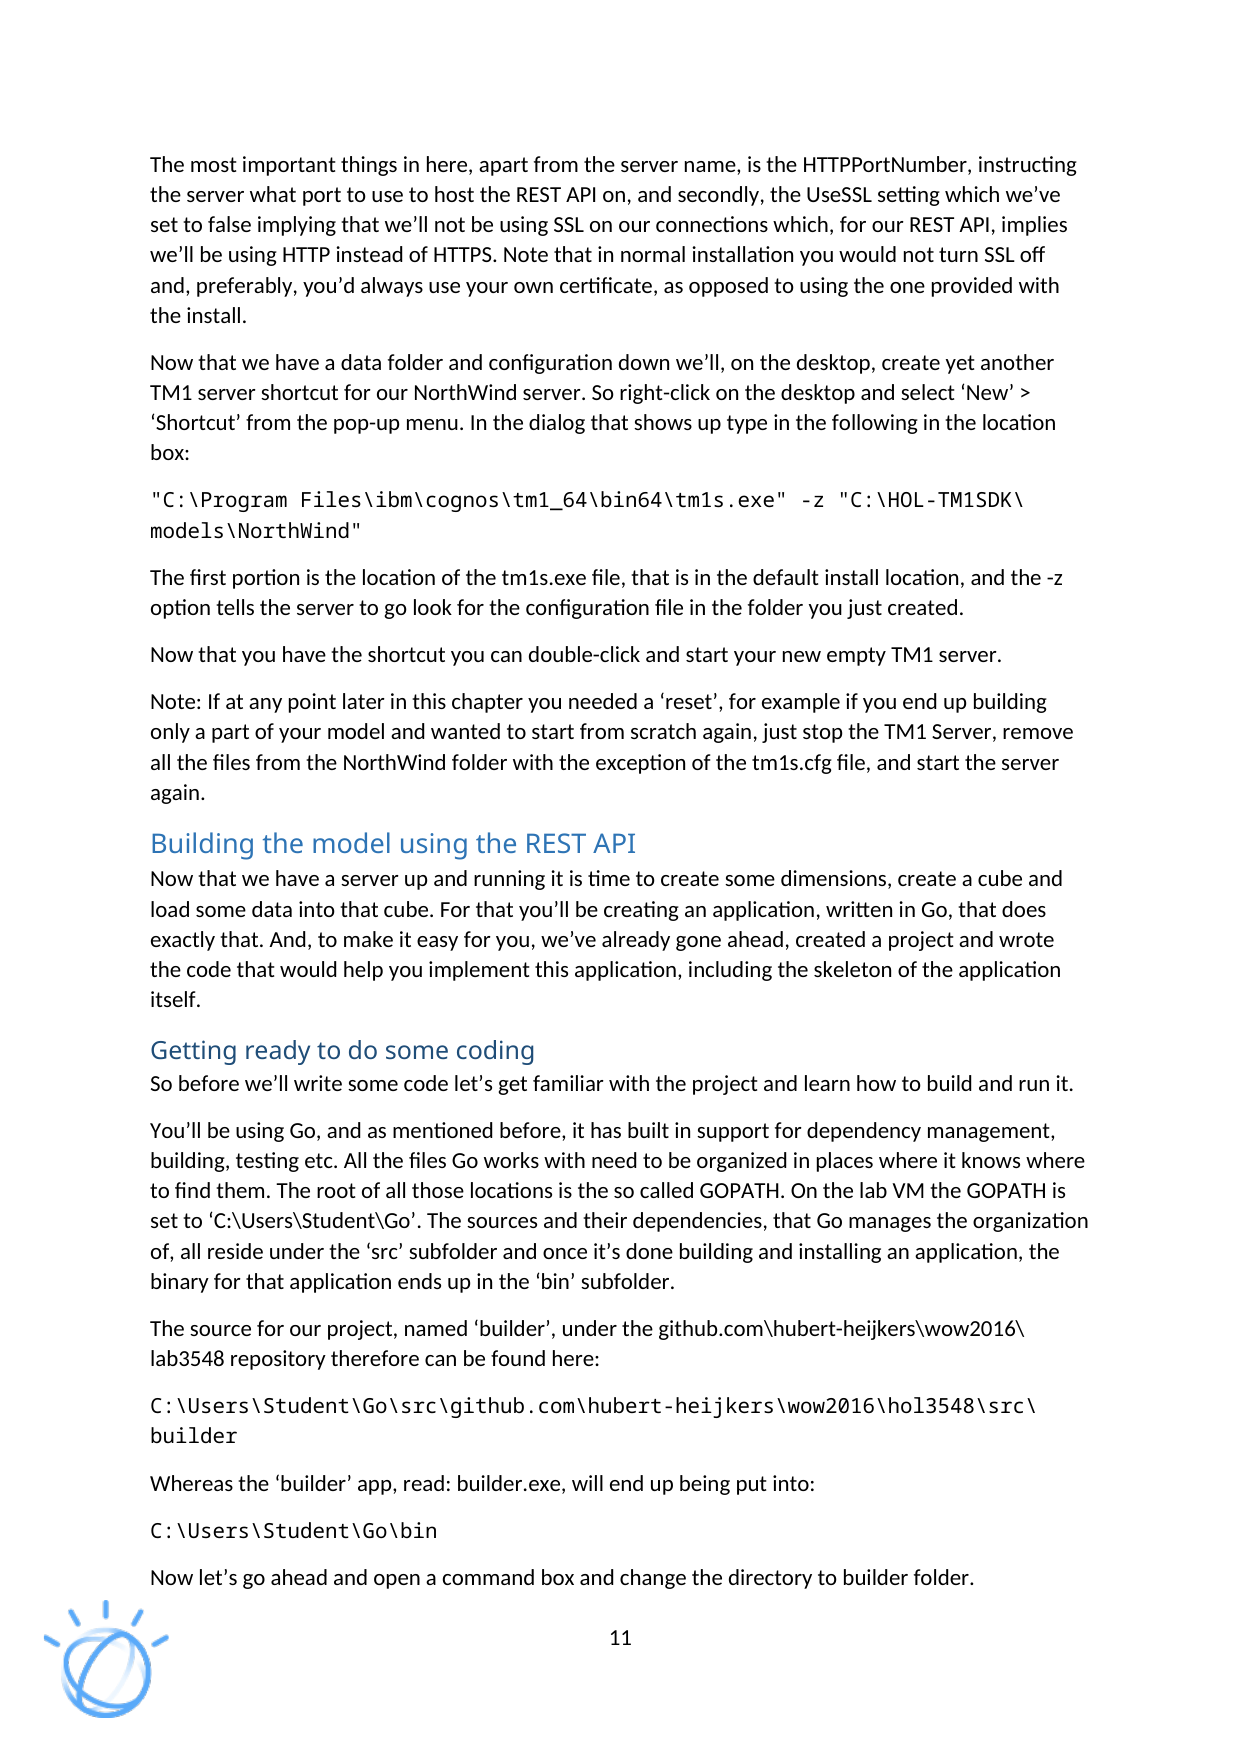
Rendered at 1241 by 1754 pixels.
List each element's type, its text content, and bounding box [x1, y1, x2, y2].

text Note: If at any point later in this chapter you needed a ‘reset’, for example if you end up building only a part of your model and wanted to start from scratch again, just stop the TM1 Server, remove all the files from the NorthWind folder with the exception of the tm1s.cfg file, and start the server again. [150, 687, 1090, 806]
text The most important things in here, apart from the server name, is the HTTPPortNumber, instructing the server what port to use to host the REST API on, and secondly, the UseSSL setting which we’ve set to false implying that we’ll not be using SSL on our connections which, for our REST API, implies we’ll be using HTTP instead of HTTPS. Note that in normal installation you would not turn SSL off and, preferably, you’d always use your own certificate, as opposed to using the one provided with the install. [150, 150, 1090, 329]
text The source for our project, named ‘builder’, under the github.com\hubert-heijkers\wow2016\lab3548 repository therefore can be found here: [150, 1314, 1090, 1372]
text You’ll be using Go, and as mentioned before, it has built in support for dependency management, building, testing etc. All the files Go works with need to be organized in places where it knows where to find them. The root of all those locations is the so called GOPATH. On the lab VM the GOPATH is set to ‘C:\Users\Student\Go’. The sources and their dependencies, that Go manages the organization of, all reside under the ‘src’ subfolder and once it’s done building and installing an application, the binary for that application ends up in the ‘bin’ subfolder. [150, 1116, 1090, 1295]
text Whereas the ‘builder’ app, read: builder.exe, will end up being put into: [150, 1469, 1090, 1497]
text "C:\Program Files\ibm\cognos\tm1_64\bin64\tm1s.exe" -z "C:\HOL-TM1SDK\models\NorthWind" [150, 485, 1090, 544]
text The first portion is the location of the tm1s.exe file, that is in the default install location, and the -z option tells the server to go look for the configuration file in the folder you just created. [150, 563, 1090, 622]
text Now that we have a data folder and configuration down we’ll, on the desktop, create yet another TM1 server shortcut for our NorthWind server. So right-click on the desktop and select ‘New’ > ‘Shortcut’ from the pop-up menu. In the dialog that shows up type in the following in the location box: [150, 348, 1090, 467]
text So before we’ll write some code let’s get familiar with the project and learn how to build and run it. [150, 1069, 1090, 1097]
picture [43, 1600, 169, 1718]
text Now that you have the shortcut you can double-click and start your new empty TM1 server. [150, 640, 1090, 668]
text Now that we have a server up and running it is time to create some dimensions, create a cube and load some data into that cube. For that you’ll be creating an application, written in Go, that does exactly that. And, to make it easy for you, we’ve already gone ahead, created a project and wrote the code that would help you implement this application, including the skeleton of the application itself. [150, 864, 1090, 1013]
text Now let’s go ahead and open a command box and change the directory to builder folder. [150, 1563, 1090, 1591]
text C:\Users\Student\Go\src\github.com\hubert-heijkers\wow2016\hol3548\src\builder [150, 1391, 1090, 1450]
subtitle Building the model using the REST API [150, 825, 1090, 862]
subtitle Getting ready to do some coding [150, 1032, 1090, 1066]
text C:\Users\Student\Go\bin [150, 1516, 1090, 1544]
